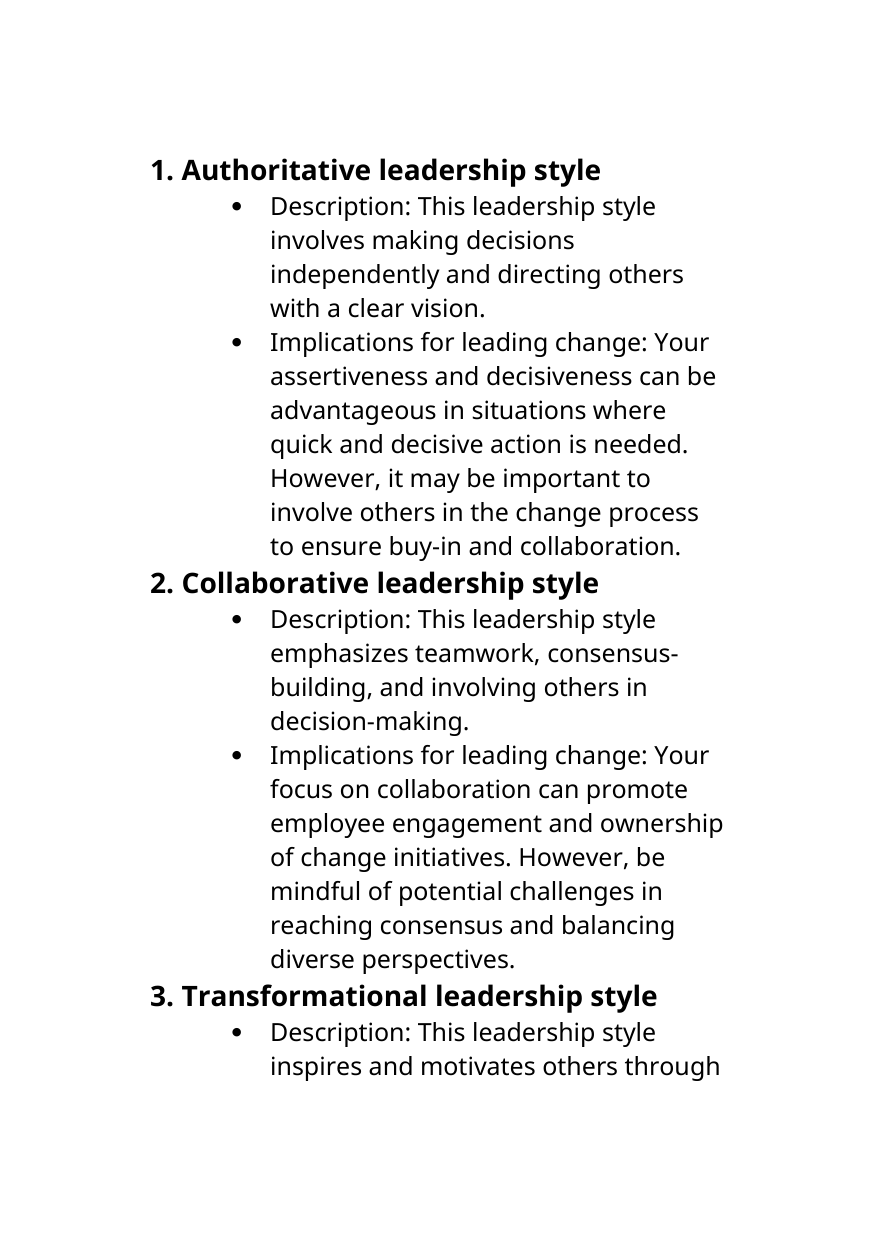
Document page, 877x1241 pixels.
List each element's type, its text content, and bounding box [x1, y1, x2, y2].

list Description: This leadership style involves making decisions independently and directing others with a clear vision. [232, 188, 727, 324]
list Implications for leading change: Your assertiveness and decisiveness can be advantageous in situations where quick and decisive action is needed. However, it may be important to involve others in the change process to ensure buy-in and collaboration. [232, 324, 727, 563]
subtitle 1. Authoritative leadership style [150, 150, 727, 188]
subtitle 2. Collaborative leadership style [150, 563, 727, 601]
list Implications for leading change: Your focus on collaboration can promote employee engagement and ownership of change initiatives. However, be mindful of potential challenges in reaching consensus and balancing diverse perspectives. [232, 738, 727, 976]
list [232, 1014, 727, 1082]
subtitle 3. Transformational leadership style [150, 976, 727, 1014]
list Description: This leadership style emphasizes teamwork, consensus-building, and involving others in decision-making. [232, 601, 727, 738]
